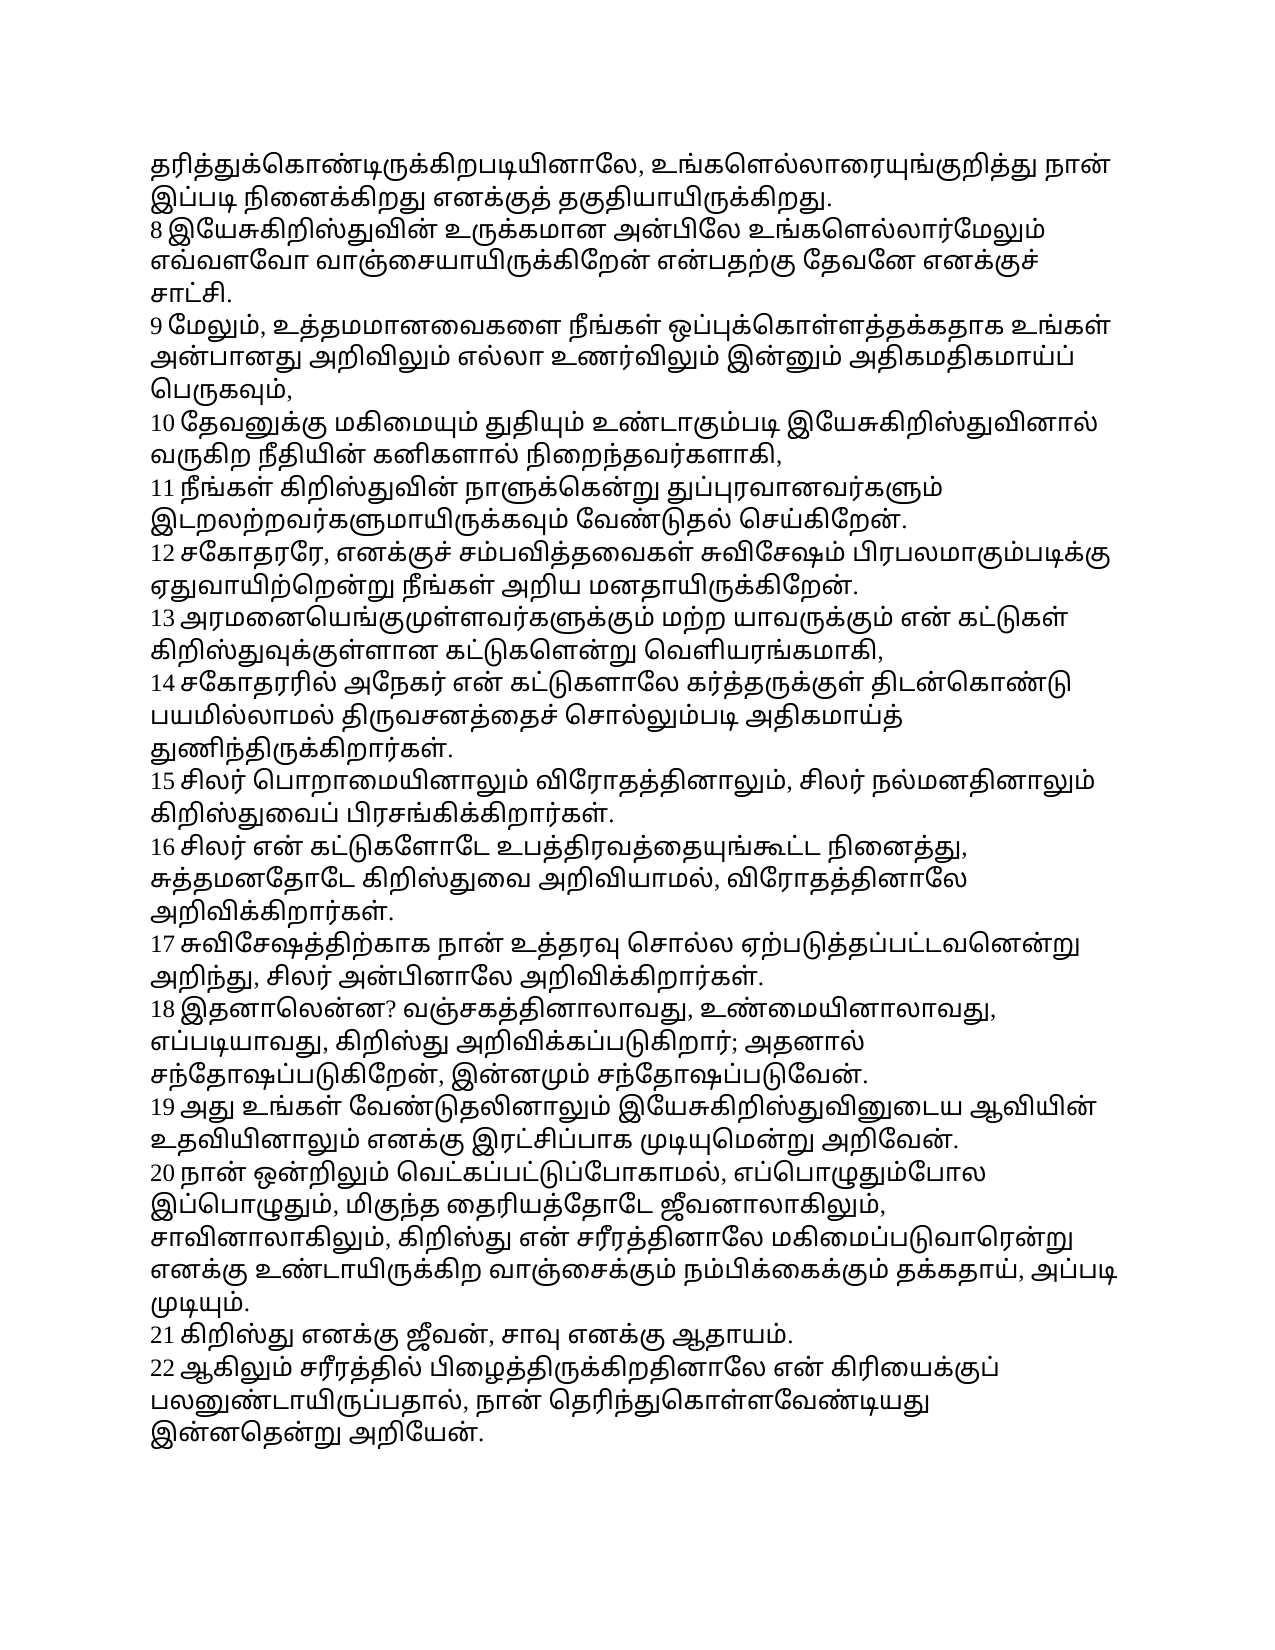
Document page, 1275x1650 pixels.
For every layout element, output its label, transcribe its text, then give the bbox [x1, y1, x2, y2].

text 17சுவிசேஷத்திற்காக நான் உத்தரவு சொல்ல ஏற்படுத்தப்பட்டவனென்று அறிந்து, சிலர் அன்பினாலே அறிவிக்கிறார்கள். [150, 929, 1125, 994]
text 16சிலர் என் கட்டுகளோடே உபத்திரவத்தையுங்கூட்ட நினைத்து, சுத்தமனதோடே கிறிஸ்துவை அறிவியாமல், விரோதத்தினாலே அறிவிக்கிறார்கள். [150, 832, 1125, 929]
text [150, 150, 1125, 215]
text 10தேவனுக்கு மகிமையும் துதியும் உண்டாகும்படி இயேசுகிறிஸ்துவினால் வருகிற நீதியின் கனிகளால் நிறைந்தவர்களாகி, [150, 408, 1125, 473]
text 12சகோதரரே, எனக்குச் சம்பவித்தவைகள் சுவிசேஷம் பிரபலமாகும்படிக்கு ஏதுவாயிற்றென்று நீங்கள் அறிய மனதாயிருக்கிறேன். [150, 538, 1125, 603]
text 13அரமனையெங்குமுள்ளவர்களுக்கும் மற்ற யாவருக்கும் என் கட்டுகள் கிறிஸ்துவுக்குள்ளான கட்டுகளென்று வெளியரங்கமாகி, [150, 603, 1125, 668]
text 22ஆகிலும் சரீரத்தில் பிழைத்திருக்கிறதினாலே என் கிரியைக்குப் பலனுண்டாயிருப்பதால், நான் தெரிந்துகொள்ளவேண்டியது இன்னதென்று அறியேன். [150, 1353, 1125, 1451]
text 14சகோதரரில் அநேகர் என் கட்டுகளாலே கர்த்தருக்குள் திடன்கொண்டு பயமில்லாமல் திருவசனத்தைச் சொல்லும்படி அதிகமாய்த் துணிந்திருக்கிறார்கள். [150, 668, 1125, 766]
text 19அது உங்கள் வேண்டுதலினாலும் இயேசுகிறிஸ்துவினுடைய ஆவியின் உதவியினாலும் எனக்கு இரட்சிப்பாக முடியுமென்று அறிவேன். [150, 1092, 1125, 1158]
text 18இதனாலென்ன? வஞ்சகத்தினாலாவது, உண்மையினாலாவது, எப்படியாவது, கிறிஸ்து அறிவிக்கப்படுகிறார்; அதனால் சந்தோஷப்படுகிறேன், இன்னமும் சந்தோஷப்படுவேன். [150, 994, 1125, 1092]
text 15சிலர் பொறாமையினாலும் விரோதத்தினாலும், சிலர் நல்மனதினாலும் கிறிஸ்துவைப் பிரசங்கிக்கிறார்கள். [150, 766, 1125, 832]
text 20நான் ஒன்றிலும் வெட்கப்பட்டுப்போகாமல், எப்பொழுதும்போல இப்பொழுதும், மிகுந்த தைரியத்தோடே ஜீவனாலாகிலும், சாவினாலாகிலும், கிறிஸ்து என் சரீரத்தினாலே மகிமைப்படுவாரென்று எனக்கு உண்டாயிருக்கிற வாஞ்சைக்கும் நம்பிக்கைக்கும் தக்கதாய், அப்படி முடியும். [150, 1158, 1125, 1321]
text 21கிறிஸ்து எனக்கு ஜீவன், சாவு எனக்கு ஆதாயம். [150, 1321, 1125, 1353]
text 11நீங்கள் கிறிஸ்துவின் நாளுக்கென்று துப்புரவானவர்களும் இடறலற்றவர்களுமாயிருக்கவும் வேண்டுதல் செய்கிறேன். [150, 473, 1125, 538]
text 9மேலும், உத்தமமானவைகளை நீங்கள் ஒப்புக்கொள்ளத்தக்கதாக உங்கள் அன்பானது அறிவிலும் எல்லா உணர்விலும் இன்னும் அதிகமதிகமாய்ப் பெருகவும், [150, 311, 1125, 408]
text 8இயேசுகிறிஸ்துவின் உருக்கமான அன்பிலே உங்களெல்லார்மேலும் எவ்வளவோ வாஞ்சையாயிருக்கிறேன் என்பதற்கு தேவனே எனக்குச் சாட்சி. [150, 215, 1125, 311]
